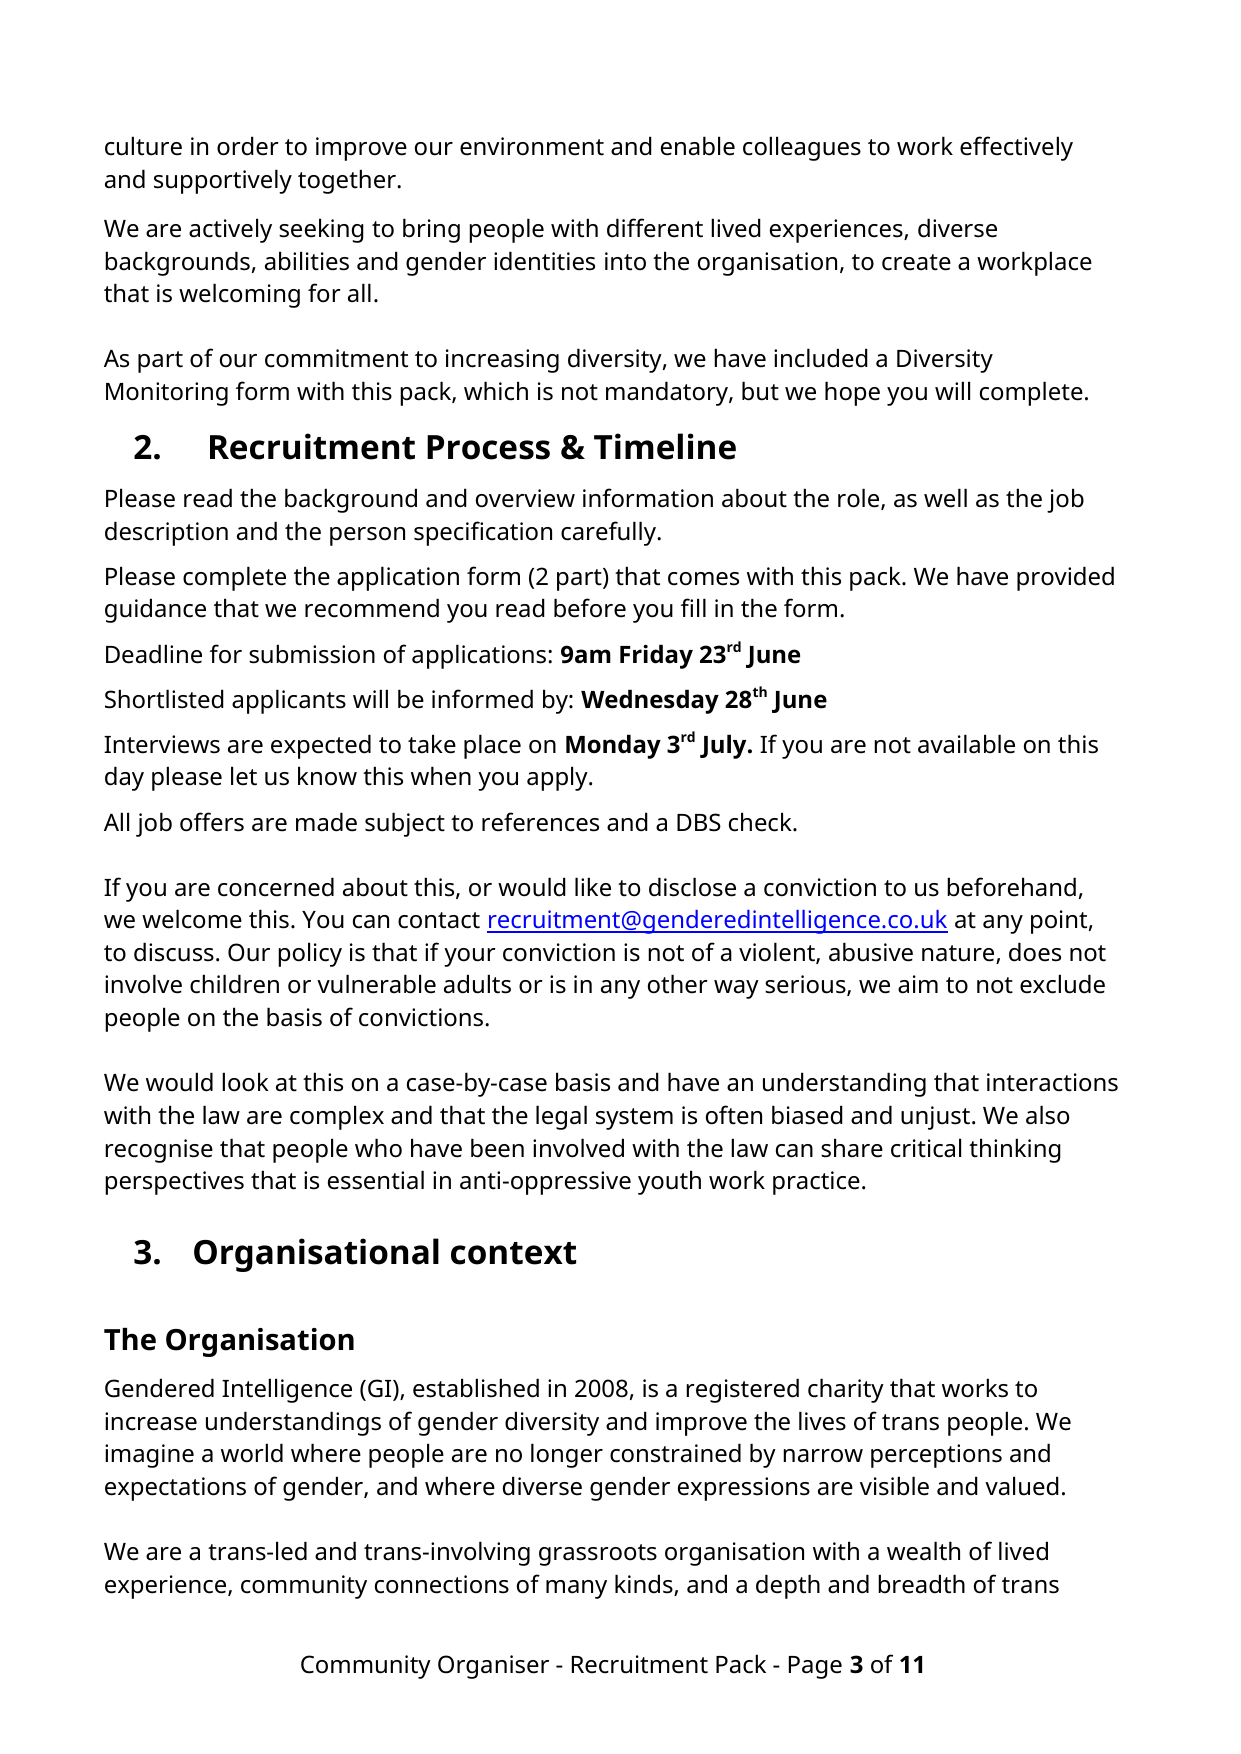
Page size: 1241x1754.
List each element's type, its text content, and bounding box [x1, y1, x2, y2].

text All job offers are made subject to references and a DBS check. [103, 805, 1122, 838]
text Deadline for submission of applications: 9am Friday 23rd June [103, 637, 1122, 670]
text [103, 1535, 1122, 1600]
subtitle Recruitment Process & Timeline [133, 424, 1122, 469]
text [103, 130, 1122, 195]
text We would look at this on a case-by-case basis and have an understanding that interactions with the law are complex and that the legal system is often biased and unjust. We also recognise that people who have been involved with the law can share critical thinking perspectives that is essential in anti-oppressive youth work practice. [103, 1066, 1122, 1197]
subtitle Organisational context [133, 1229, 1122, 1274]
text We are actively seeking to bring people with different lived experiences, diverse backgrounds, abilities and gender identities into the organisation, to create a workplace that is welcoming for all. [263, 212, 1122, 309]
text Please read the background and overview information about the role, as well as the job description and the person specification carefully. [103, 482, 1122, 547]
text Interviews are expected to take place on Monday 3rd July. If you are not available on this day please let us know this when you apply. [103, 728, 1122, 793]
text Gendered Intelligence (GI), established in 2008, is a registered charity that works to increase understandings of gender diversity and improve the lives of trans people. We imagine a world where people are no longer constrained by narrow perceptions and expectations of gender, and where diverse gender expressions are visible and valued. [103, 1372, 1122, 1502]
subtitle The Organisation [103, 1320, 1122, 1359]
text Shortlisted applicants will be informed by: Wednesday 28th June [103, 682, 1122, 715]
text Please complete the application form (2 part) that comes with this pack. We have provided guidance that we recommend you read before you fill in the form. [103, 560, 1122, 625]
text If you are concerned about this, or would like to disclose a conviction to us beforehand, we welcome this. You can contact recruitment@genderedintelligence.co.uk at any point, to discuss. Our policy is that if your conviction is not of a violent, abusive nature, does not involve children or vulnerable adults or is in any other way serious, we aim to not exclude people on the basis of convictions. [103, 871, 1122, 1033]
text We are actively seeking to bring people with different lived experiences, diverse backgrounds, abilities and gender identities into the organisation, to create a workplace that is welcoming for all. [103, 212, 257, 290]
text As part of our commitment to increasing diversity, we have included a Diversity Monitoring form with this pack, which is not mandatory, but we hope you will complete. [103, 342, 1122, 407]
